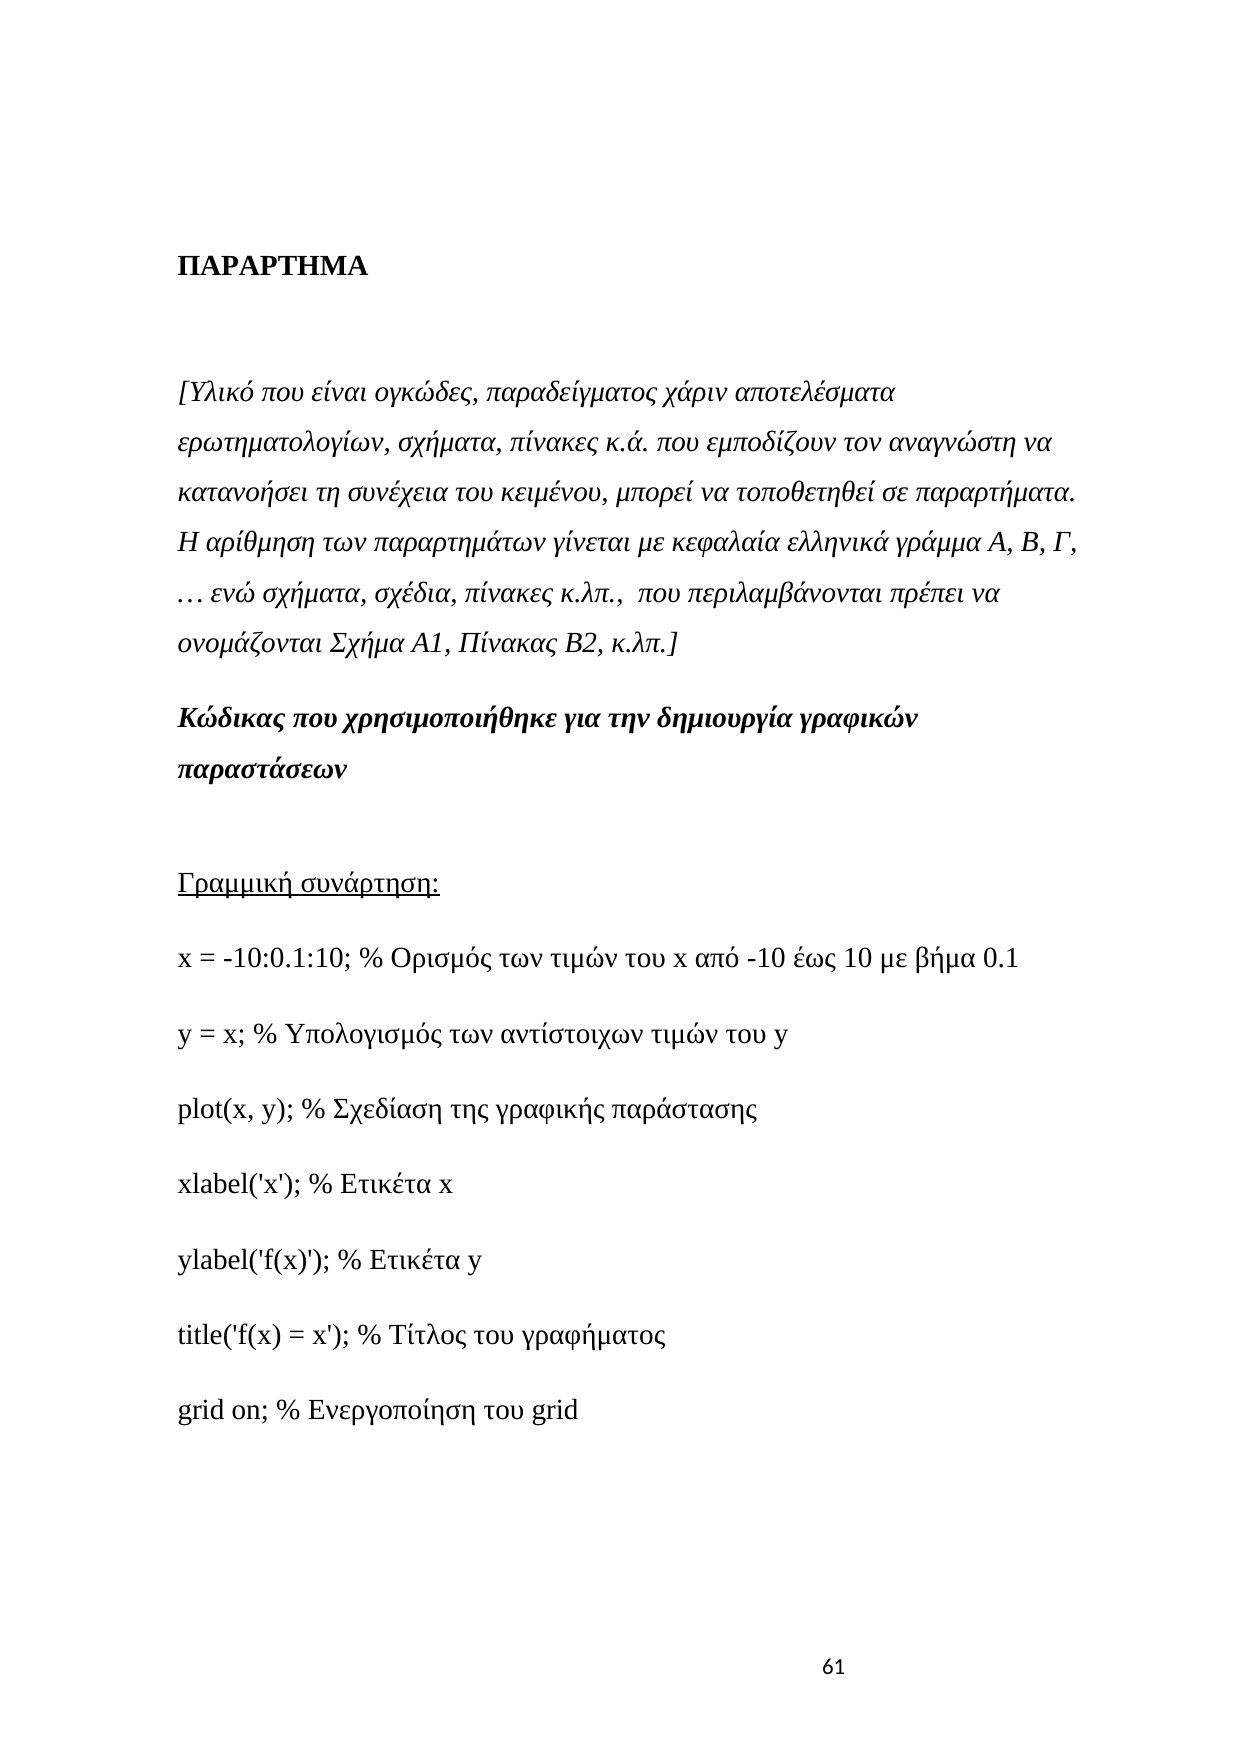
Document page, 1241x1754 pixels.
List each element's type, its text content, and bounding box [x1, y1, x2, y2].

text ylabel('f(x)'); % Ετικέτα y [177, 1242, 1093, 1275]
text Κώδικας που χρησιμοποιήθηκε για την δημιουργία γραφικών παραστάσεων [177, 701, 1093, 826]
text y = x; % Υπολογισμός των αντίστοιχων τιμών του y [177, 1016, 1093, 1049]
text [Υλικό που είναι ογκώδες, παραδείγματος χάριν αποτελέσματα ερωτηματολογίων, σχήματα, πίνακες κ.ά. που εμποδίζουν τον αναγνώστη να κατανοήσει τη συνέχεια του κειμένου, μπορεί να τοποθετηθεί σε παραρτήματα. Η αρίθμηση των παραρτημάτων γίνεται με κεφαλαία ελληνικά γράμμα Α, Β, Γ,… ενώ σχήματα, σχέδια, πίνακες κ.λπ., που περιλαμβάνονται πρέπει να ονομάζονται Σχήμα Α1, Πίνακας Β2, κ.λπ.] [177, 374, 1093, 659]
text Γραμμική συνάρτηση: [177, 865, 1093, 899]
text plot(x, y); % Σχεδίαση της γραφικής παράστασης [177, 1091, 1093, 1125]
subtitle ΠΑΡΑΡΤΗΜΑ [177, 198, 1093, 282]
text x = -10:0.1:10; % Ορισμός των τιμών του x από -10 έως 10 με βήμα 0.1 [177, 941, 1093, 974]
text title('f(x) = x'); % Τίτλος του γραφήματος [177, 1317, 1093, 1351]
text xlabel('x'); % Ετικέτα x [177, 1167, 1093, 1200]
text grid on; % Ενεργοποίηση του grid [177, 1392, 1093, 1426]
